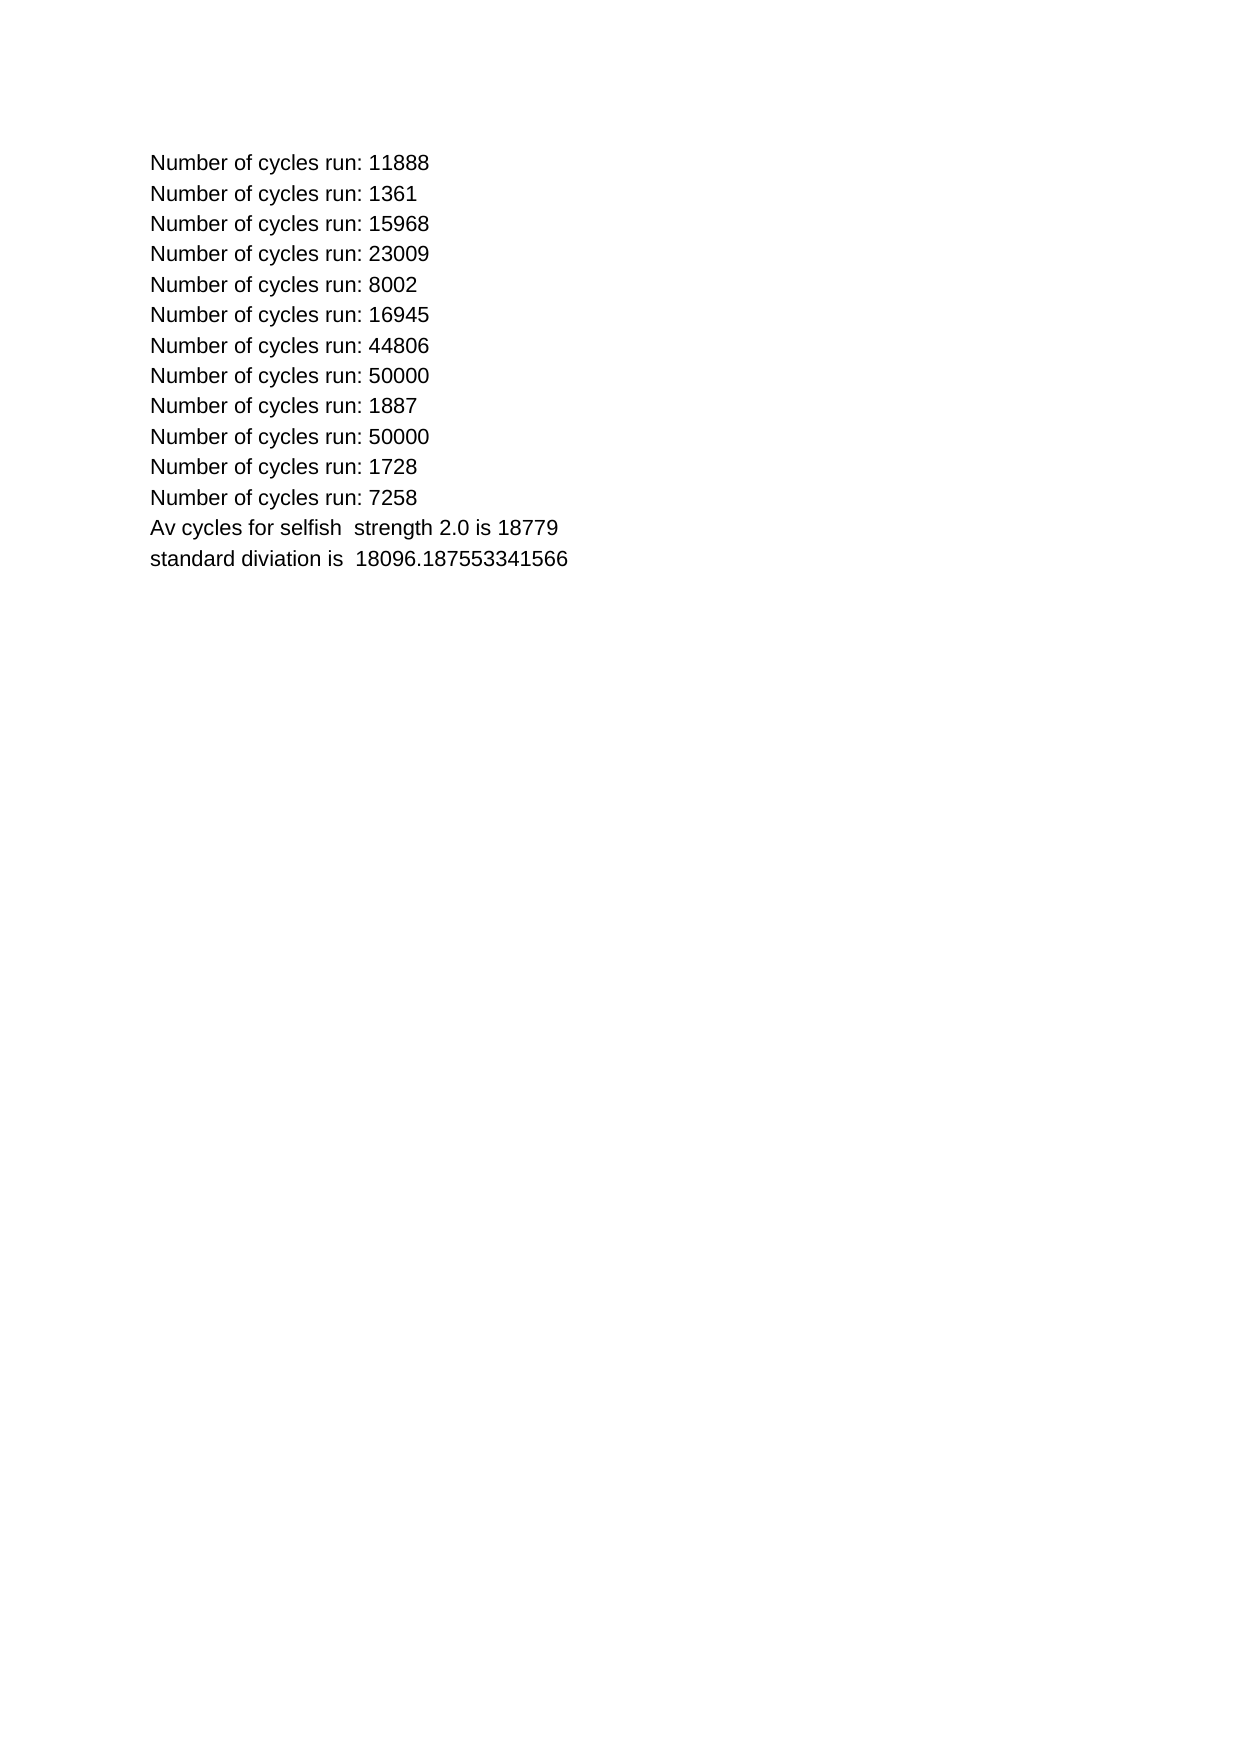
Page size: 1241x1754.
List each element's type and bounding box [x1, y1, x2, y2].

text [150, 150, 1090, 571]
